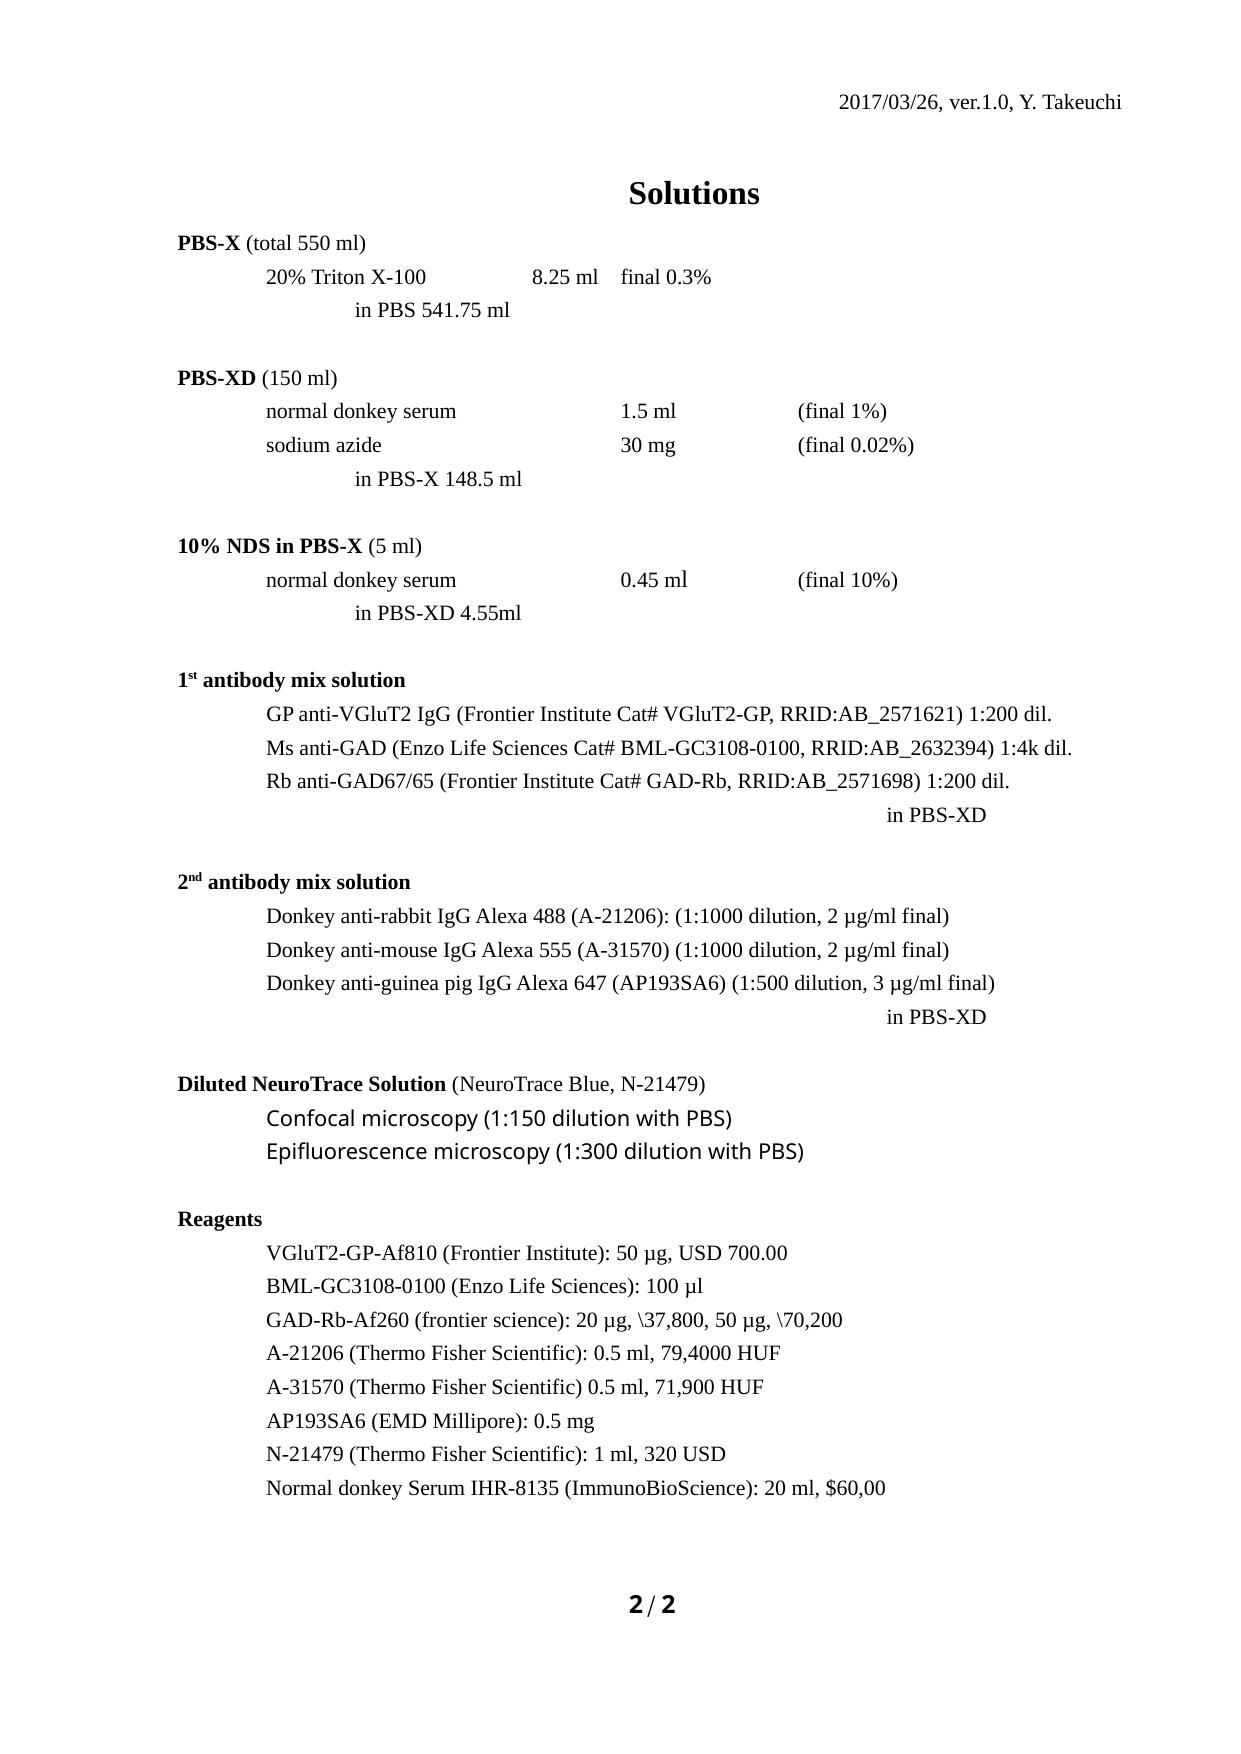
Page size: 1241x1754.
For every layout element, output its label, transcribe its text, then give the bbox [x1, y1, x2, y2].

text N-21479 (Thermo Fisher Scientific): 1 ml, 320 USD [177, 1437, 1122, 1471]
text Epifluorescence microscopy (1:300 dilution with PBS) [177, 1134, 1122, 1168]
text Ms anti-GAD (Enzo Life Sciences Cat# BML-GC3108-0100, RRID:AB_2632394) 1:4k dil. Rb anti-GAD67/65 (Frontier Institute Cat# GAD-Rb, RRID:AB_2571698) 1:200 dil. [177, 731, 1122, 798]
text A-31570 (Thermo Fisher Scientific) 0.5 ml, 71,900 HUF [177, 1370, 1122, 1403]
text in PBS-X 148.5 ml [177, 461, 1122, 495]
text in PBS-XD [177, 798, 1122, 832]
text 20% Triton X-100 8.25 ml final 0.3% [177, 259, 1122, 293]
text normal donkey serum 0.45 ml (final 10%) [177, 562, 1122, 596]
text Reagents [177, 1202, 1122, 1235]
text GP anti-VGluT2 IgG (Frontier Institute Cat# VGluT2-GP, RRID:AB_2571621) 1:200 dil. [177, 697, 1122, 731]
text 10% NDS in PBS-X (5 ml) [177, 529, 1122, 562]
text Normal donkey Serum IHR-8135 (ImmunoBioScience): 20 ml, $60,00 [177, 1471, 1122, 1504]
text Donkey anti-rabbit IgG Alexa 488 (A-21206): (1:1000 dilution, 2 µg/ml final) [177, 899, 1122, 932]
text normal donkey serum 1.5 ml (final 1%) [177, 394, 1122, 428]
text 1st antibody mix solution [177, 663, 1122, 697]
text Diluted NeuroTrace Solution ( NeuroTrace Blue, N-21479) [177, 1067, 1122, 1101]
text in PBS 541.75 ml [177, 293, 1122, 327]
text GAD-Rb-Af260 (frontier science): 20 µg, \37,800, 50 µg, \70,200 [177, 1303, 1122, 1336]
text Donkey anti-mouse IgG Alexa 555 (A-31570) (1:1000 dilution, 2 µg/ml final) [177, 932, 1122, 966]
text Solutions [266, 159, 1122, 226]
text PBS-XD (150 ml) [177, 361, 1122, 394]
text VGluT2-GP-Af810 (Frontier Institute): 50 µg, USD 700.00 [177, 1235, 1122, 1269]
text 2nd antibody mix solution [177, 865, 1122, 899]
text A-21206 (Thermo Fisher Scientific): 0.5 ml, 79,4000 HUF [177, 1336, 1122, 1370]
text PBS-X (total 550 ml) [177, 226, 1122, 259]
text in PBS-XD [177, 1000, 1122, 1033]
text Confocal microscopy (1:150 dilution with PBS) [177, 1101, 1122, 1134]
text AP193SA6 (EMD Millipore): 0.5 mg [177, 1403, 1122, 1437]
text in PBS-XD 4.55ml [177, 596, 1122, 630]
text sodium azide 30 mg (final 0.02%) [177, 428, 1122, 461]
text Donkey anti-guinea pig IgG Alexa 647 (AP193SA6) (1:500 dilution, 3 µg/ml final) [177, 966, 1122, 1000]
text BML-GC3108-0100 (Enzo Life Sciences): 100 µl [177, 1269, 1122, 1303]
